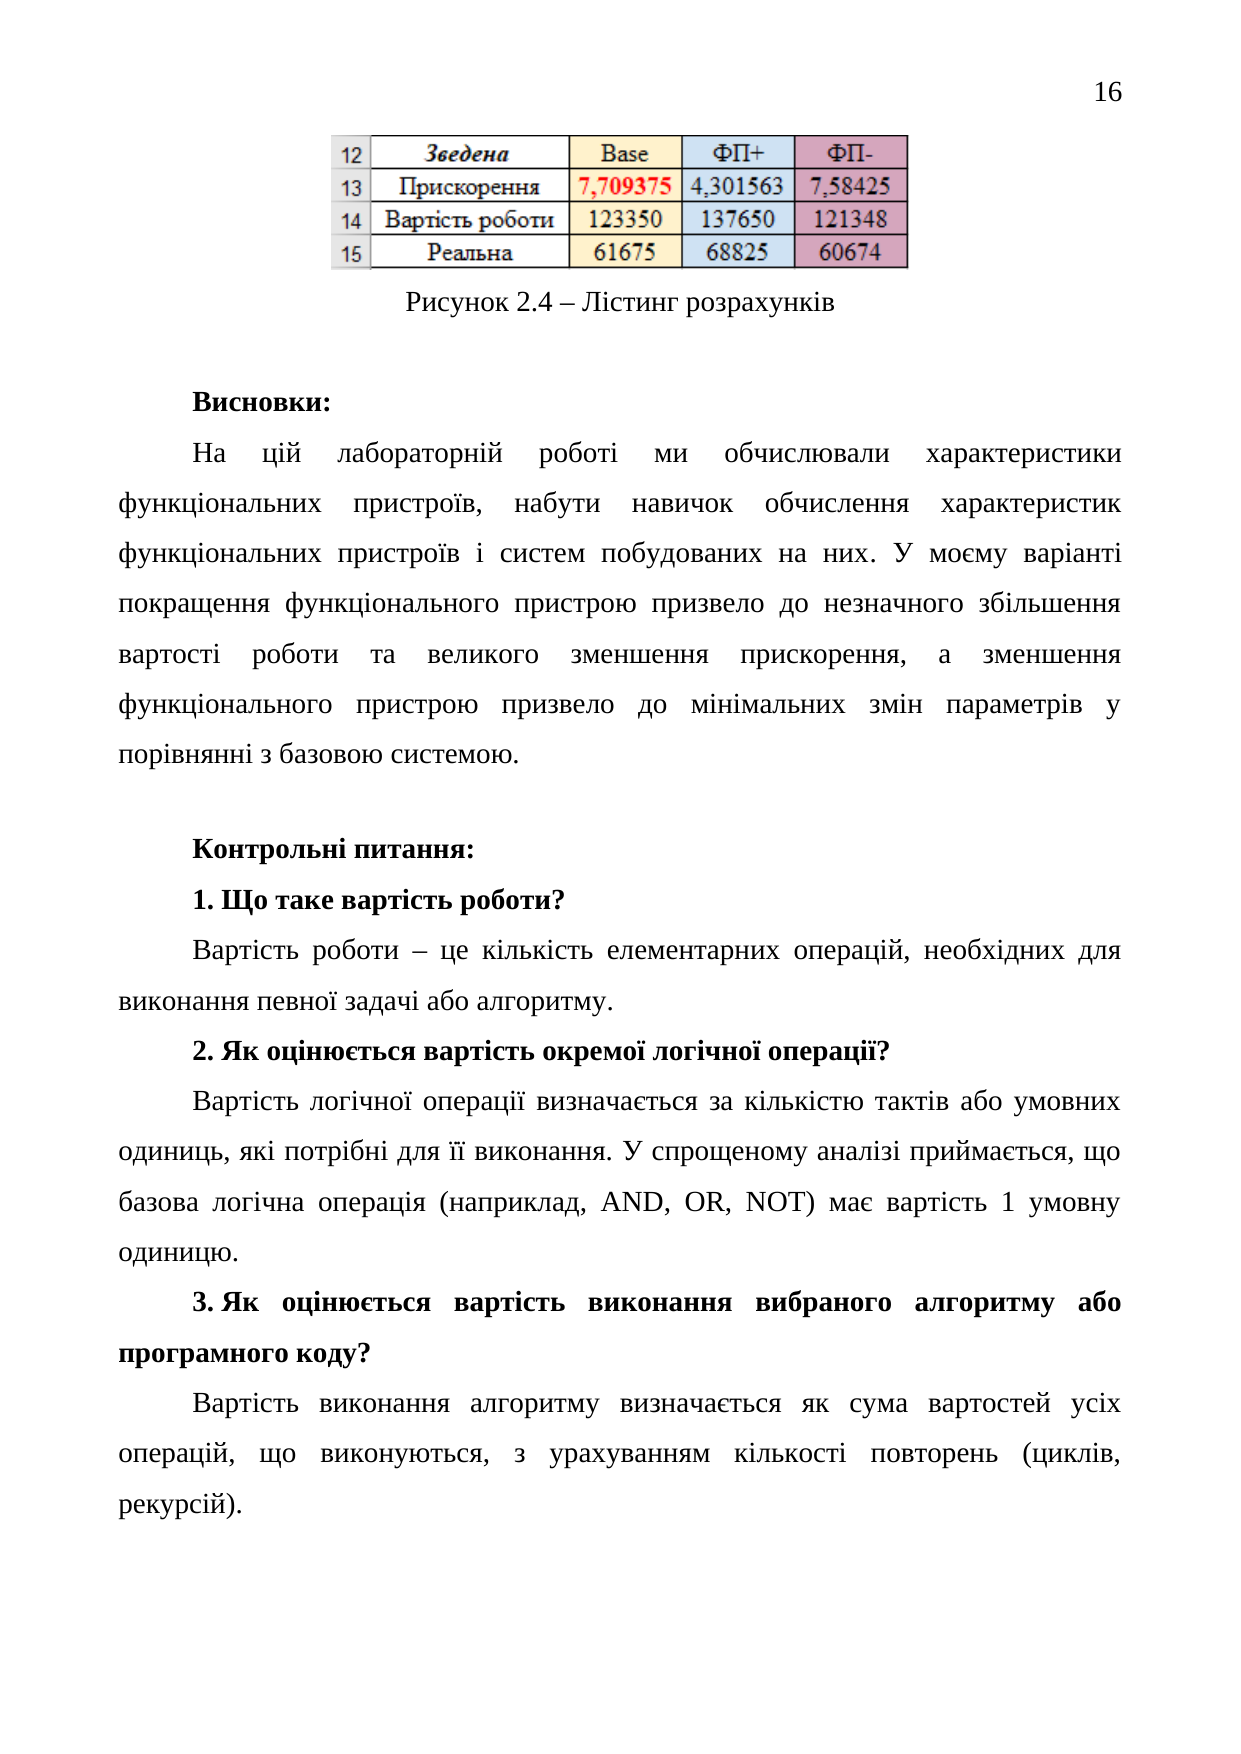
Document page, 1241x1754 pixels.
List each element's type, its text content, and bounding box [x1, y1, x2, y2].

text На цій лабораторній роботі ми обчислювали характеристики функціональних пристроїв, набути навичок обчислення характеристик функціональних пристроїв і систем побудованих на них. У моєму варіанті покращення функціонального пристрою призвело до незначного збільшення вартості роботи та великого зменшення прискорення, а зменшення функціонального пристрою призвело до мінімальних змін параметрів у порівнянні з базовою системою. [118, 435, 1122, 770]
picture [331, 135, 910, 270]
list Як оцінюється вартість окремої логічної операції? [118, 1033, 1122, 1066]
text Рисунок 2.4 – Лістинг розрахунків [118, 284, 1122, 317]
text Контрольні питання: [118, 832, 1122, 865]
text Висновки: [118, 384, 1122, 418]
list Як оцінюється вартість виконання вибраного алгоритму або програмного коду? [118, 1284, 1122, 1368]
text Вартість виконання алгоритму визначається як сума вартостей усіх операцій, що виконуються, з урахуванням кількості повторень (циклів, рекурсій). [118, 1385, 1122, 1561]
list Що таке вартість роботи? [118, 882, 1122, 916]
text Вартість логічної операції визначається за кількістю тактів або умовних одиниць, які потрібні для її виконання. У спрощеному аналізі приймається, що базова логічна операція (наприклад, AND, OR, NOT) має вартість 1 умовну одиницю. [118, 1083, 1122, 1268]
text Вартість роботи – це кількість елементарних операцій, необхідних для виконання певної задачі або алгоритму. [118, 932, 1122, 1016]
